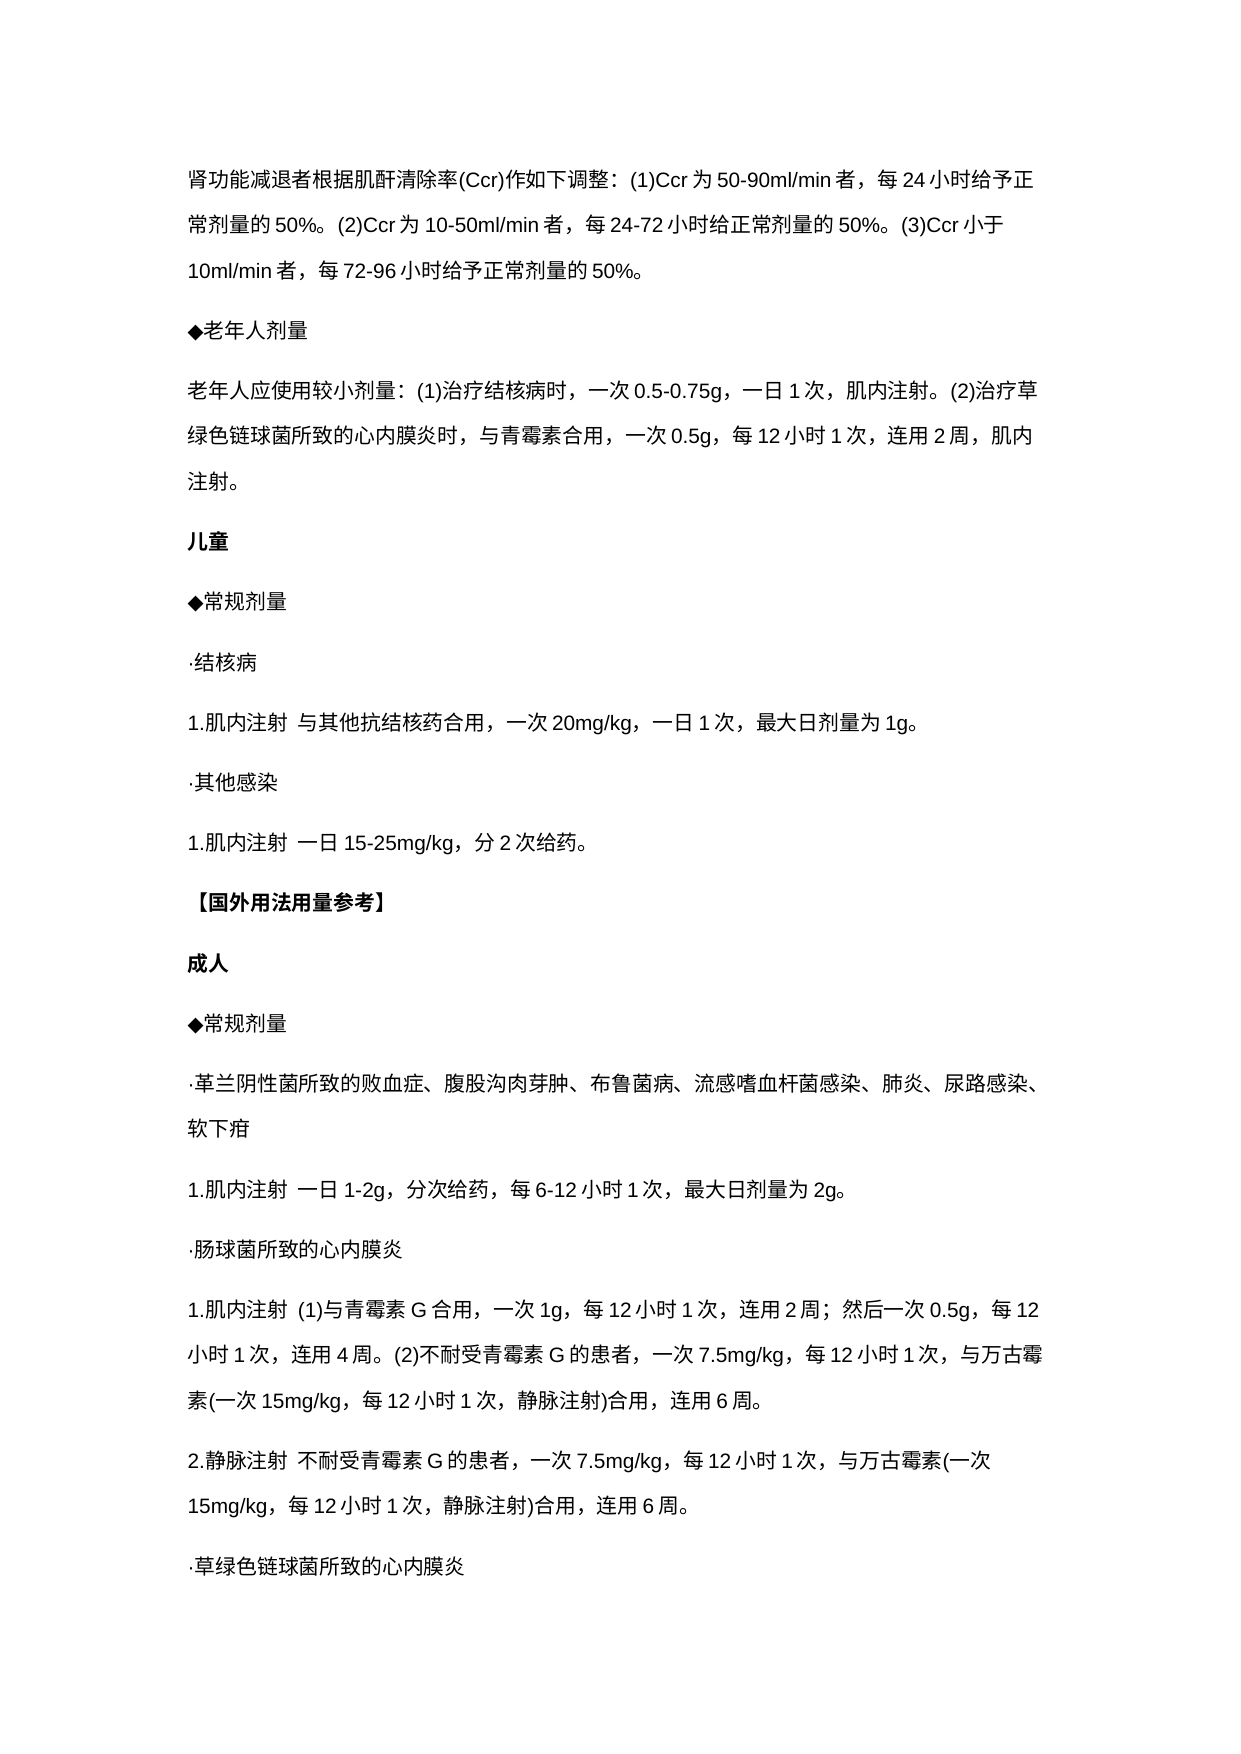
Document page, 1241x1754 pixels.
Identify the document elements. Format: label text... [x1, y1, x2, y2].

text ·草绿色链球菌所致的心内膜炎 [187, 1549, 1053, 1581]
text 1.肌内注射 一日15-25mg/kg，分2次给药。 [187, 825, 1053, 858]
text 2.静脉注射 不耐受青霉素G的患者，一次7.5mg/kg，每12小时1次，与万古霉素(一次15mg/kg，每12小时1次，静脉注射)合用，连用6周。 [187, 1443, 1053, 1521]
text 1.肌内注射 与其他抗结核药合用，一次20mg/kg，一日1次，最大日剂量为1g。 [187, 705, 1053, 737]
text 【国外用法用量参考】 [187, 886, 1053, 918]
text ◆常规剂量 [187, 1006, 1053, 1038]
text ·肠球菌所致的心内膜炎 [187, 1232, 1053, 1264]
text ·其他感染 [187, 765, 1053, 798]
text ·结核病 [187, 645, 1053, 677]
text ◆老年人剂量 [187, 313, 1053, 346]
text 老年人应使用较小剂量：(1)治疗结核病时，一次0.5-0.75g，一日1次，肌内注射。(2)治疗草绿色链球菌所致的心内膜炎时，与青霉素合用，一次0.5g，每12小时1次，连用2周，肌内注射。 [187, 373, 1053, 497]
text 成人 [187, 946, 1053, 978]
text 儿童 [187, 524, 1053, 557]
text ◆常规剂量 [187, 584, 1053, 617]
text 1.肌内注射 一日1-2g，分次给药，每6-12小时1次，最大日剂量为2g。 [187, 1172, 1053, 1204]
text 1.肌内注射 (1)与青霉素G合用，一次1g，每12小时1次，连用2周；然后一次0.5g，每12小时1次，连用4周。(2)不耐受青霉素G的患者，一次7.5mg/kg，每12小时1次，与万古霉素(一次15mg/kg，每12小时1次，静脉注射)合用，连用6周。 [187, 1292, 1053, 1416]
text 肾功能减退者根据肌酐清除率(Ccr)作如下调整：(1)Ccr为50-90ml/min者，每24小时给予正常剂量的50%。(2)Ccr为10-50ml/min者，每24-72小时给正常剂量的50%。(3)Ccr小于10ml/min者，每72-96小时给予正常剂量的50%。 [187, 162, 1053, 285]
text ·革兰阴性菌所致的败血症、腹股沟肉芽肿、布鲁菌病、流感嗜血杆菌感染、肺炎、尿路感染、软下疳 [187, 1066, 1053, 1144]
